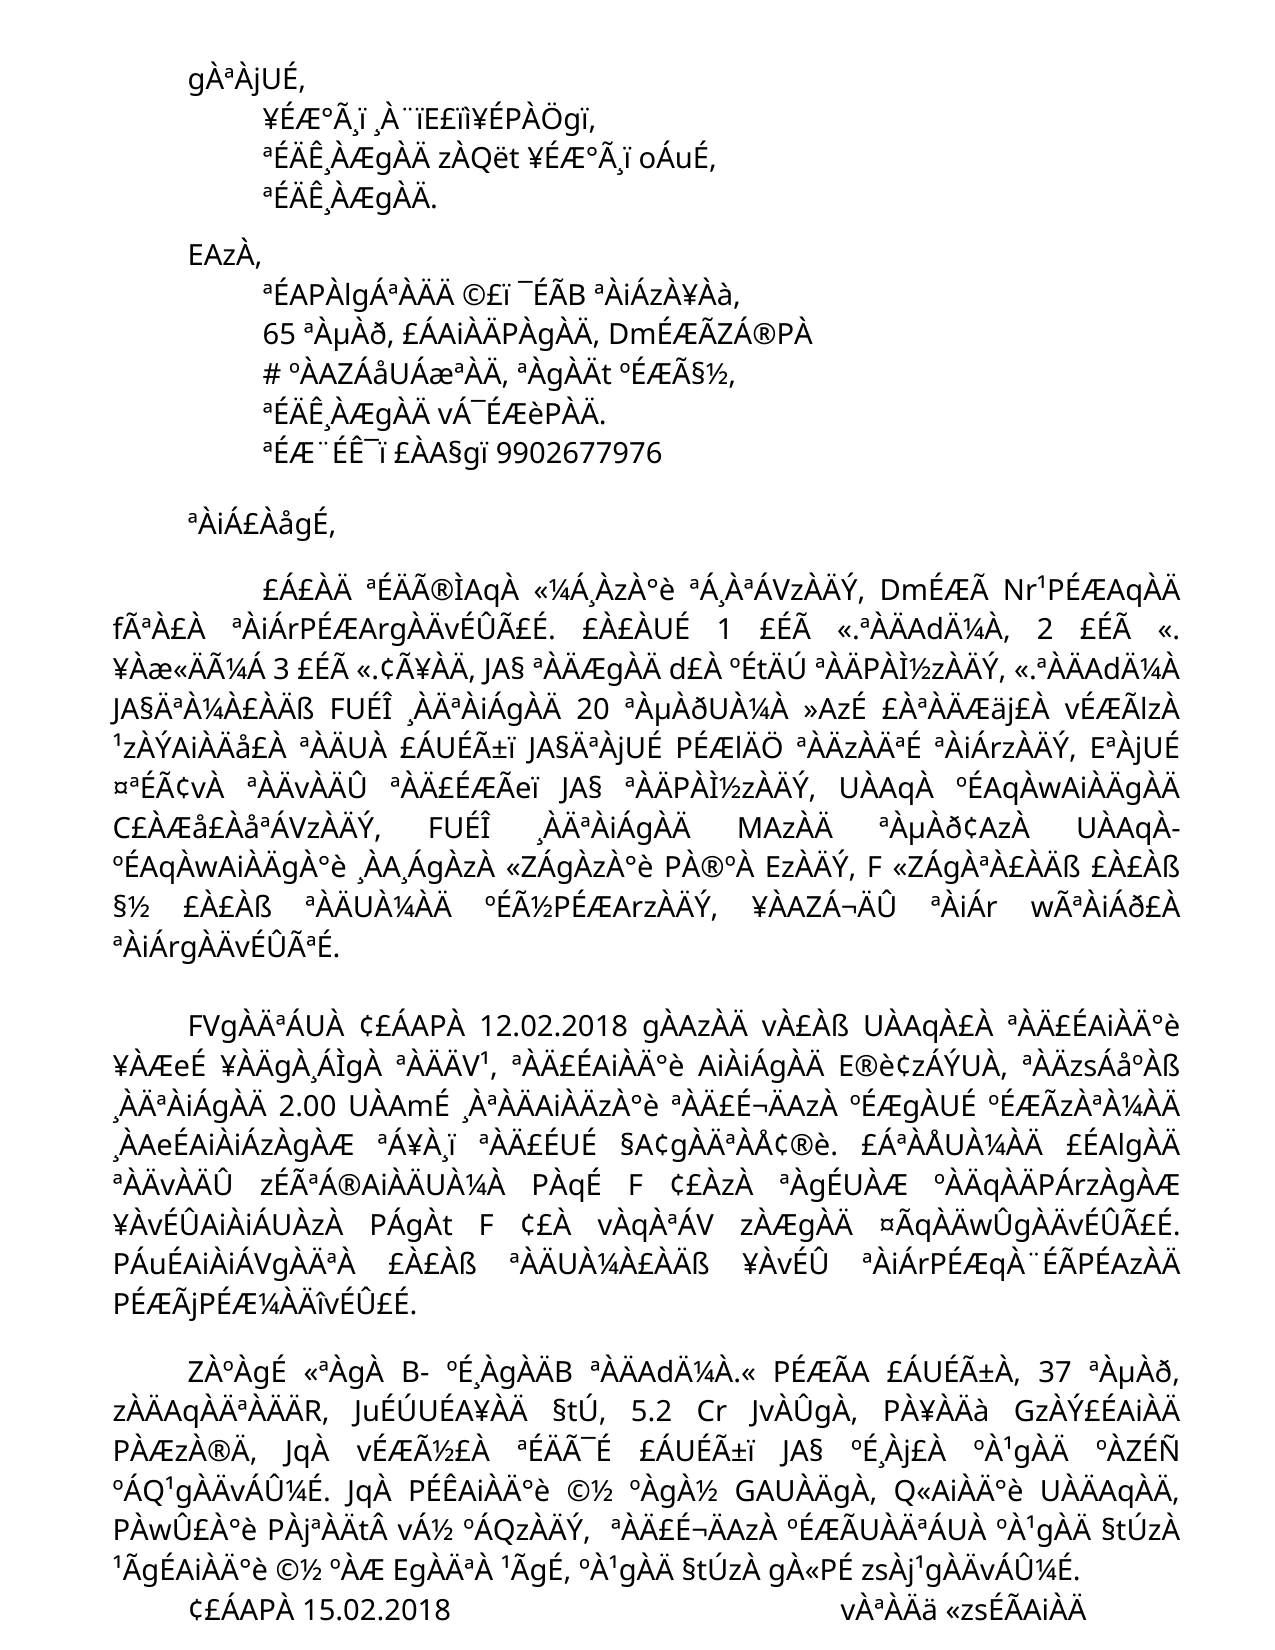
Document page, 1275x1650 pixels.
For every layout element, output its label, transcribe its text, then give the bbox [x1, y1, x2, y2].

text gÀªÀjUÉ, [112, 58, 1181, 98]
text ªÉAPÀlgÁªÀÄÄ ©£ï ¯ÉÃB ªÀiÁzÀ¥Àà, [112, 274, 1181, 314]
text # ºÀAZÁåUÁæªÀÄ, ªÀgÀÄt ºÉÆÃ§½, [112, 353, 1181, 393]
text ¢£ÁAPÀ 15.02.2018 vÀªÀÄä «zsÉÃAiÀÄ [112, 1589, 1181, 1629]
text 65 ªÀµÀð, £ÁAiÀÄPÀgÀÄ, DmÉÆÃZÁ®PÀ [112, 314, 1181, 353]
text ªÉÄÊ¸ÀÆgÀÄ. [112, 177, 1181, 217]
text ¥ÉÆ°Ã¸ï ¸À¨ïE£ïì¥ÉPÀÖgï, [112, 98, 1181, 138]
text ªÉÄÊ¸ÀÆgÀÄ zÀQët ¥ÉÆ°Ã¸ï oÁuÉ, [112, 138, 1181, 177]
text ªÉÆ¨ÉÊ¯ï £ÀA§gï 9902677976 [112, 433, 1181, 472]
text EAzÀ, [112, 234, 1181, 274]
text £Á£ÀÄ ªÉÄÃ®ÌAqÀ «¼Á¸ÀzÀ°è ªÁ¸ÀªÁVzÀÄÝ, DmÉÆÃ Nr¹PÉÆAqÀÄ fÃªÀ£À ªÀiÁrPÉÆArgÀÄvÉÛÃ£É. £À£ÀUÉ 1 £ÉÃ «.ªÀÄAdÄ¼À, 2 £ÉÃ «.¥Àæ«ÄÃ¼Á 3 £ÉÃ «.¢Ã¥ÀÄ, JA§ ªÀÄÆgÀÄ d£À ºÉtÄÚ ªÀÄPÀÌ½zÀÄÝ, «.ªÀÄAdÄ¼À JA§ÄªÀ¼À£ÀÄß FUÉÎ ¸ÀÄªÀiÁgÀÄ 20 ªÀµÀðUÀ¼À »AzÉ £ÀªÀÄÆäj£À vÉÆÃlzÀ ¹zÀÝAiÀÄå£À ªÀÄUÀ £ÁUÉÃ±ï JA§ÄªÀjUÉ PÉÆlÄÖ ªÀÄzÀÄªÉ ªÀiÁrzÀÄÝ, EªÀjUÉ ¤ªÉÃ¢vÀ ªÀÄvÀÄÛ ªÀÄ£ÉÆÃeï JA§ ªÀÄPÀÌ½zÀÄÝ, UÀAqÀ ºÉAqÀwAiÀÄgÀÄ C£ÀÆå£ÀåªÁVzÀÄÝ, FUÉÎ ¸ÀÄªÀiÁgÀÄ MAzÀÄ ªÀµÀð¢AzÀ UÀAqÀ-ºÉAqÀwAiÀÄgÀ°è ¸ÀA¸ÁgÀzÀ «ZÁgÀzÀ°è PÀ®ºÀ EzÀÄÝ, F «ZÁgÀªÀ£ÀÄß £À£Àß §½ £À£Àß ªÀÄUÀ¼ÀÄ ºÉÃ½PÉÆArzÀÄÝ, ¥ÀAZÁ¬ÄÛ ªÀiÁr wÃªÀiÁð£À ªÀiÁrgÀÄvÉÛÃªÉ. [112, 569, 1181, 966]
text ªÉÄÊ¸ÀÆgÀÄ vÁ¯ÉÆèPÀÄ. [112, 393, 1181, 433]
text FVgÀÄªÁUÀ ¢£ÁAPÀ 12.02.2018 gÀAzÀÄ vÀ£Àß UÀAqÀ£À ªÀÄ£ÉAiÀÄ°è ¥ÀÆeÉ ¥ÀÄgÀ¸ÁÌgÀ ªÀÄÄV¹, ªÀÄ£ÉAiÀÄ°è AiÀiÁgÀÄ E®è¢zÁÝUÀ, ªÀÄzsÁåºÀß ¸ÀÄªÀiÁgÀÄ 2.00 UÀAmÉ ¸ÀªÀÄAiÀÄzÀ°è ªÀÄ£É¬ÄAzÀ ºÉÆgÀUÉ ºÉÆÃzÀªÀ¼ÀÄ ¸ÀAeÉAiÀiÁzÀgÀÆ ªÁ¥À¸ï ªÀÄ£ÉUÉ §A¢gÀÄªÀÅ¢®è. £ÁªÀÅUÀ¼ÀÄ £ÉAlgÀÄ ªÀÄvÀÄÛ zÉÃªÁ®AiÀÄUÀ¼À PÀqÉ F ¢£ÀzÀ ªÀgÉUÀÆ ºÀÄqÀÄPÁrzÀgÀÆ ¥ÀvÉÛAiÀiÁUÀzÀ PÁgÀt F ¢£À vÀqÀªÁV zÀÆgÀÄ ¤ÃqÀÄwÛgÀÄvÉÛÃ£É. PÁuÉAiÀiÁVgÀÄªÀ £À£Àß ªÀÄUÀ¼À£ÀÄß ¥ÀvÉÛ ªÀiÁrPÉÆqÀ¨ÉÃPÉAzÀÄ PÉÆÃjPÉÆ¼ÀÄîvÉÛ£É. [112, 1005, 1181, 1323]
text ªÀiÁ£ÀågÉ, [112, 504, 1181, 543]
text ZÀºÀgÉ «ªÀgÀ B- ºÉ¸ÀgÀÄB ªÀÄAdÄ¼À.« PÉÆÃA £ÁUÉÃ±À, 37 ªÀµÀð, zÀÄAqÀÄªÀÄÄR, JuÉÚUÉA¥ÀÄ §tÚ, 5.2 Cr JvÀÛgÀ, PÀ¥ÀÄà GzÀÝ£ÉAiÀÄ PÀÆzÀ®Ä, JqÀ vÉÆÃ½£À ªÉÄÃ¯É £ÁUÉÃ±ï JA§ ºÉ¸Àj£À ºÀ¹gÀÄ ºÀZÉÑ ºÁQ¹gÀÄvÁÛ¼É. JqÀ PÉÊAiÀÄ°è ©½ ºÀgÀ½ GAUÀÄgÀ, Q«AiÀÄ°è UÀÄAqÀÄ, PÀwÛ£À°è PÀjªÀÄtÂ vÁ½ ºÁQzÀÄÝ, ªÀÄ£É¬ÄAzÀ ºÉÆÃUÀÄªÁUÀ ºÀ¹gÀÄ §tÚzÀ ¹ÃgÉAiÀÄ°è ©½ ºÀÆ EgÀÄªÀ ¹ÃgÉ, ºÀ¹gÀÄ §tÚzÀ gÀ«PÉ zsÀj¹gÀÄvÁÛ¼É. [112, 1351, 1181, 1589]
